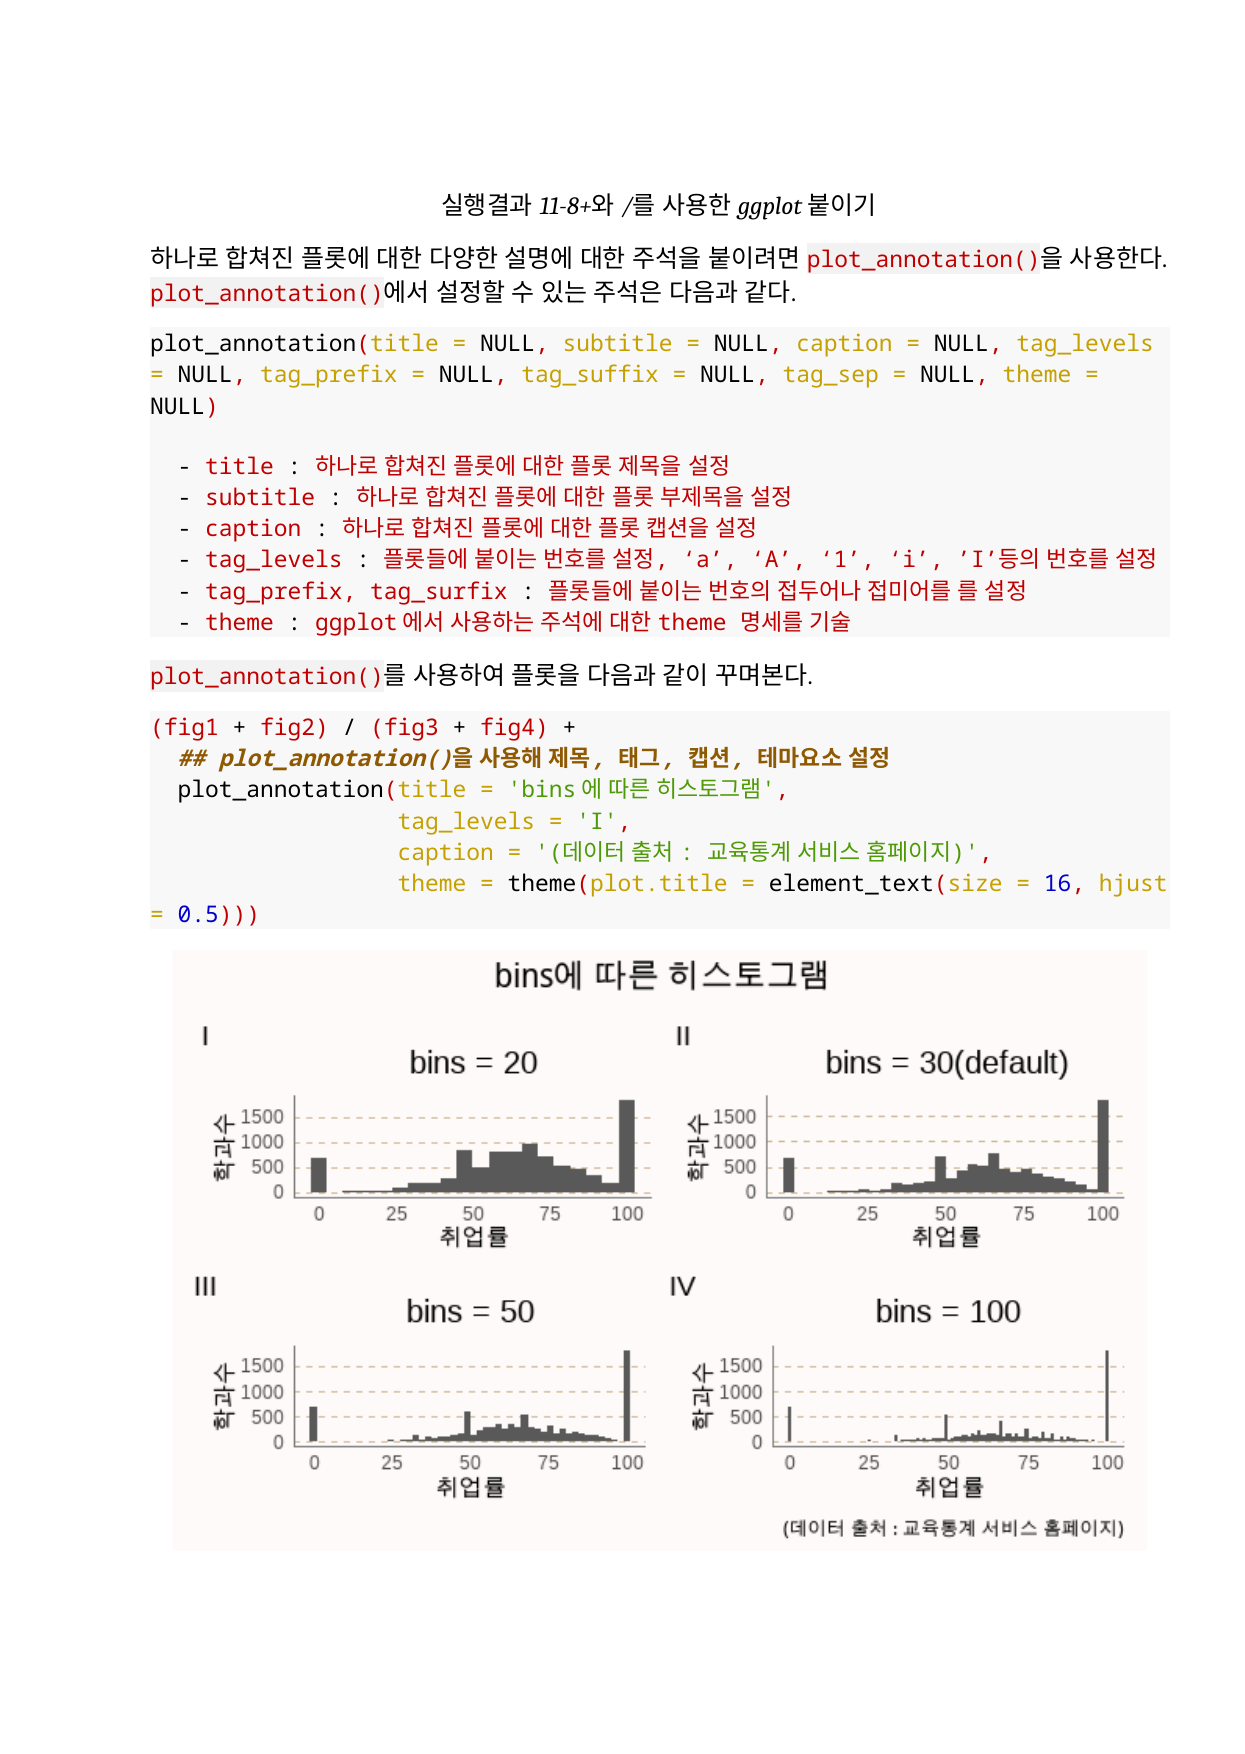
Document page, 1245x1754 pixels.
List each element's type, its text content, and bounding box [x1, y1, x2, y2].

text plot_annotation()를 사용하여 플롯을 다음과 같이 꾸며본다. [150, 658, 1170, 692]
text 실행결과 11-+와 /를 사용한 ggplot 붙이기 [150, 187, 1170, 222]
text 하나로 합쳐진 플롯에 대한 다양한 설명에 대한 주석을 붙이려면 plot_annotation()을 사용한다. plot_annotation()에서 설정할 수 있는 주석은 다음과 같다. [150, 240, 1170, 308]
text plot_annotation(title = NULL, subtitle = NULL, caption = NULL, tag_levels = NULL, tag_prefix = NULL, tag_suffix = NULL, tag_sep = NULL, theme = NULL) - title : 하나로 합쳐진 플롯에 대한 플롯 제목을 설정 - subtitle : 하나로 합쳐진 플롯에 대한 플롯 부제목을 설정 - caption : 하나로 합쳐진 플롯에 대한 플롯 캡션을 설정 - tag_levels : 플롯들에 붙이는 번호를 설정, ‘a’, ‘A’, ‘1’, ‘i’, ’I’등의 번호를 설정 - tag_prefix, tag_surfix : 플롯들에 붙이는 번호의 접두어나 접미어를 를 설정 - theme : ggplot에서 사용하는 주석에 대한 theme 명세를 기술 [150, 327, 1170, 637]
text (fig1 + fig2) / (fig3 + fig4) + ## plot_annotation()을 사용해 제목, 태그, 캡션, 테마요소 설정 plot_annotation(title = 'bins에 따른 히스토그램', tag_levels = 'I', caption = '(데이터 출처 : 교육통계 서비스 홈페이지)', theme = theme(plot.title = element_text(size = 16, hjust = 0.5))) [150, 711, 1170, 929]
picture [172, 950, 1148, 1551]
